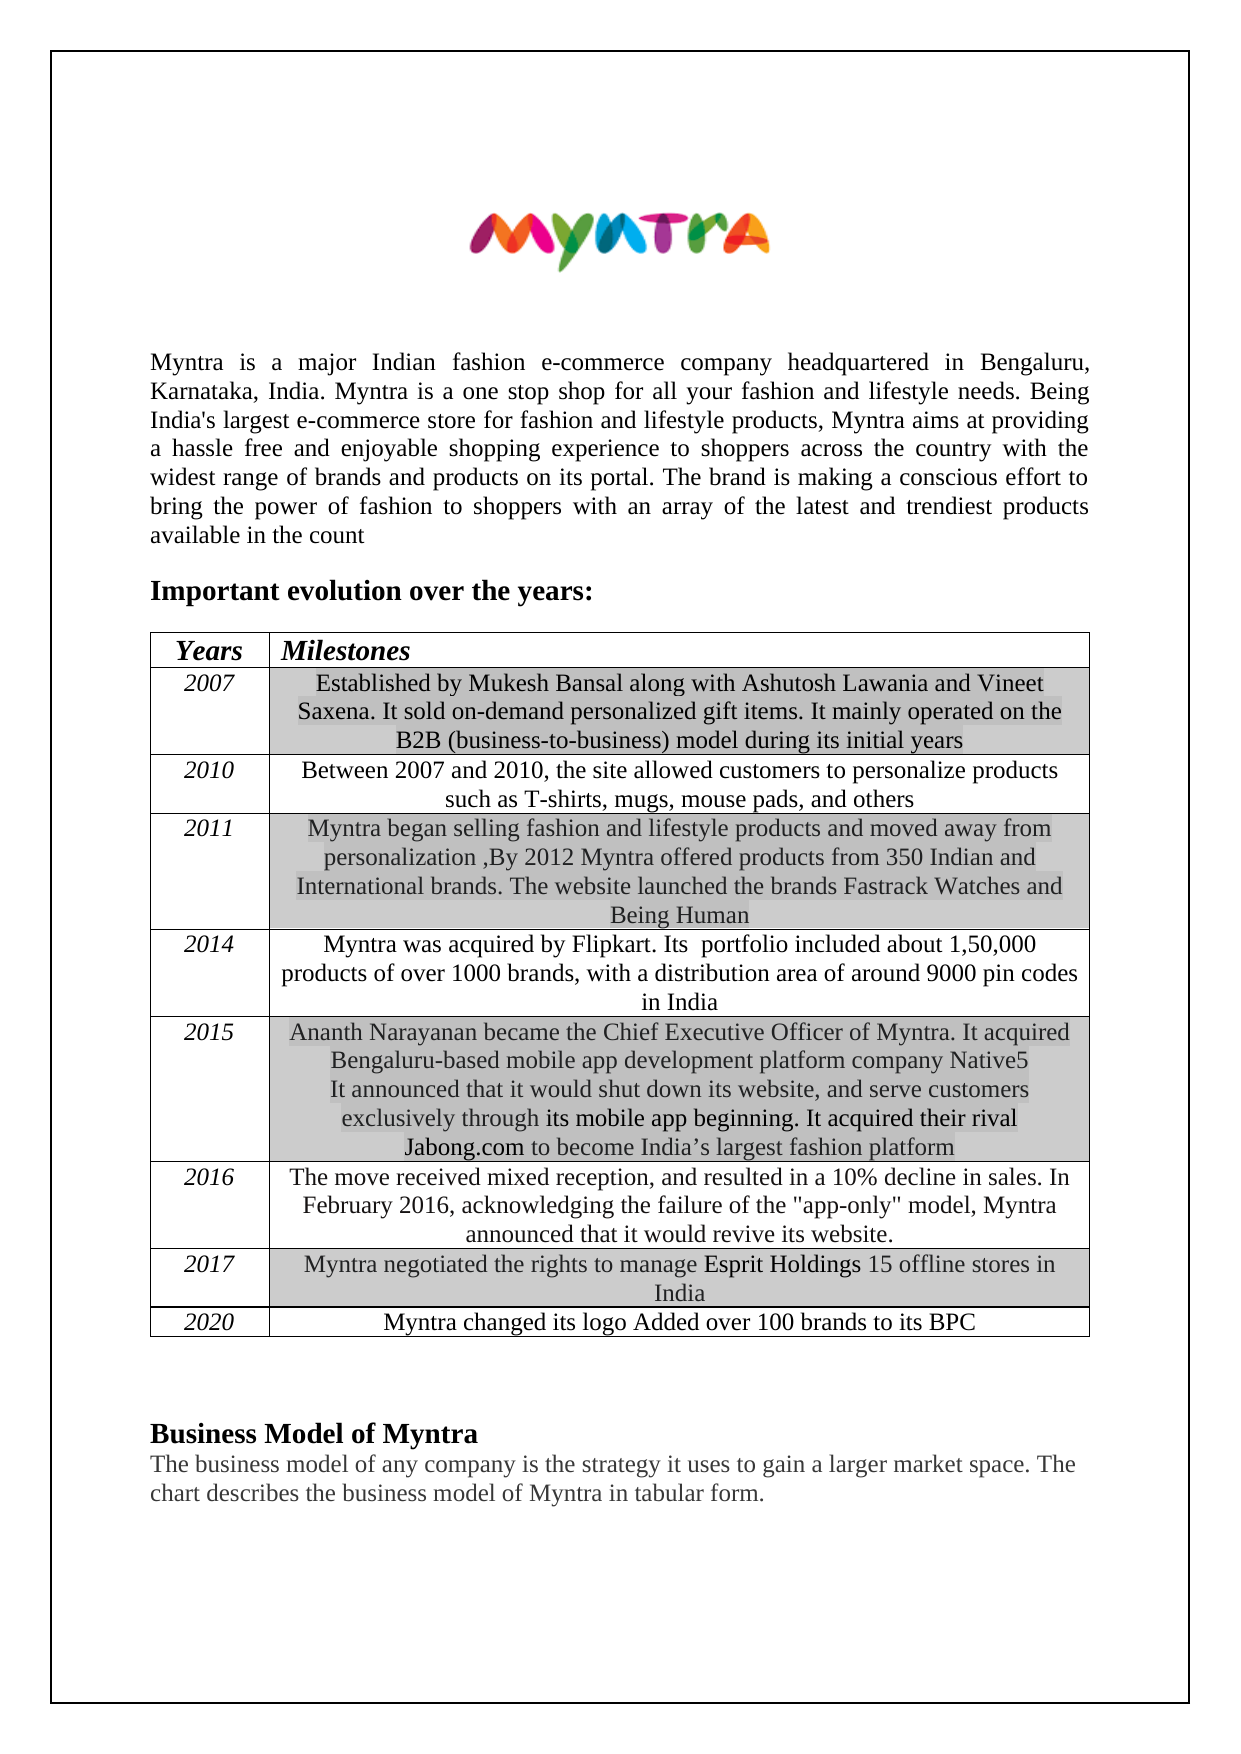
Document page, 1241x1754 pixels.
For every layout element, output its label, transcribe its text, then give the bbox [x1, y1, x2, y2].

table_cell 2011 [151, 814, 269, 928]
table_header Years [151, 633, 269, 667]
table_cell 2015 [151, 1017, 269, 1161]
table_cell 2007 [151, 668, 269, 754]
table_cell Myntra was acquired by Flipkart. Its portfolio included about 1,50,000 products of over 1000 brands, with a distribution area of around 9000 pin codes in India [270, 930, 1089, 1016]
table_cell 2020 [151, 1308, 269, 1336]
text Important evolution over the years: [150, 573, 1090, 607]
table_cell Myntra began selling fashion and lifestyle products and moved away from personalization ,By 2012 Myntra offered products from 350 Indian and International brands. The website launched the brands Fastrack Watches and Being Human [270, 814, 610, 928]
table_cell Myntra changed its logo Added over 100 brands to its BPC [270, 1308, 1089, 1336]
table_cell 2017 [151, 1249, 269, 1306]
table_cell 2016 [151, 1162, 269, 1248]
table_cell 2014 [151, 930, 269, 1016]
table_header Milestones [270, 633, 1089, 667]
table_cell Myntra negotiated the rights to manage Esprit Holdings 15 offline stores in India [270, 1249, 1089, 1306]
table_cell The move received mixed reception, and resulted in a 10% decline in sales. In February 2016, acknowledging the failure of the "app-only" model, Myntra announced that it would revive its website. [270, 1162, 1089, 1248]
picture [384, 150, 857, 335]
table_cell 2010 [151, 755, 269, 812]
table_cell Myntra began selling fashion and lifestyle products and moved away from personalization ,By 2012 Myntra offered products from 350 Indian and International brands. The website launched the brands Fastrack Watches and Being Human [749, 814, 1089, 928]
table_cell Between 2007 and 2010, the site allowed customers to personalize products such as T-shirts, mugs, mouse pads, and others [270, 755, 1089, 812]
text Myntra is a major Indian fashion e-commerce company headquartered in Bengaluru, Karnataka, India. Myntra is a one stop shop for all your fashion and lifestyle needs. Being India's largest e-commerce store for fashion and lifestyle products, Myntra aims at providing a hassle free and enjoyable shopping experience to shoppers across the country with the widest range of brands and products on its portal. The brand is making a conscious effort to bring the power of fashion to shoppers with an array of the latest and trendiest products available in the count [150, 347, 1090, 548]
text The business model of any company is the strategy it uses to gain a larger market space. The chart describes the business model of Myntra in tabular form. [150, 1449, 1090, 1507]
text Business Model of Myntra [150, 1416, 1090, 1449]
